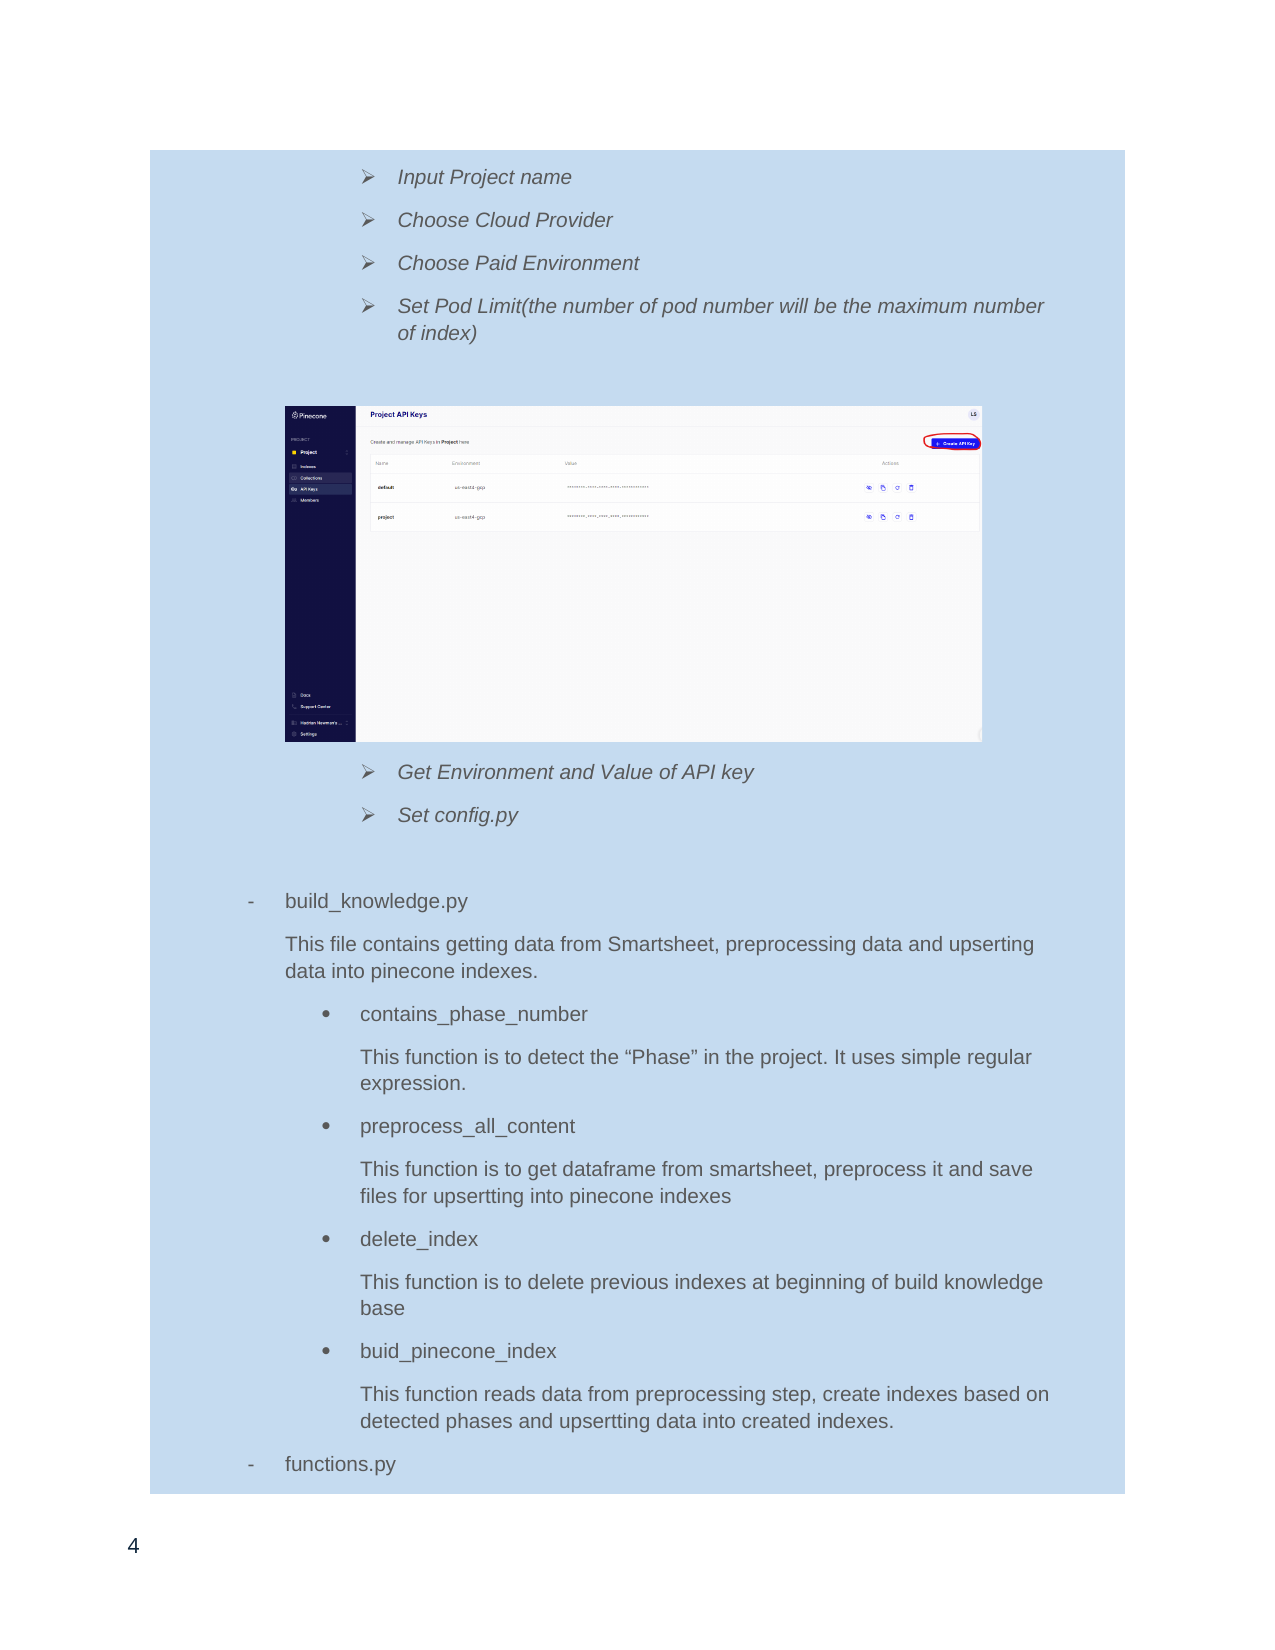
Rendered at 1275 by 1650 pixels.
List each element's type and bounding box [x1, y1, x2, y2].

picture [285, 406, 983, 742]
table_header [150, 150, 210, 1494]
table_header [210, 150, 1125, 1494]
